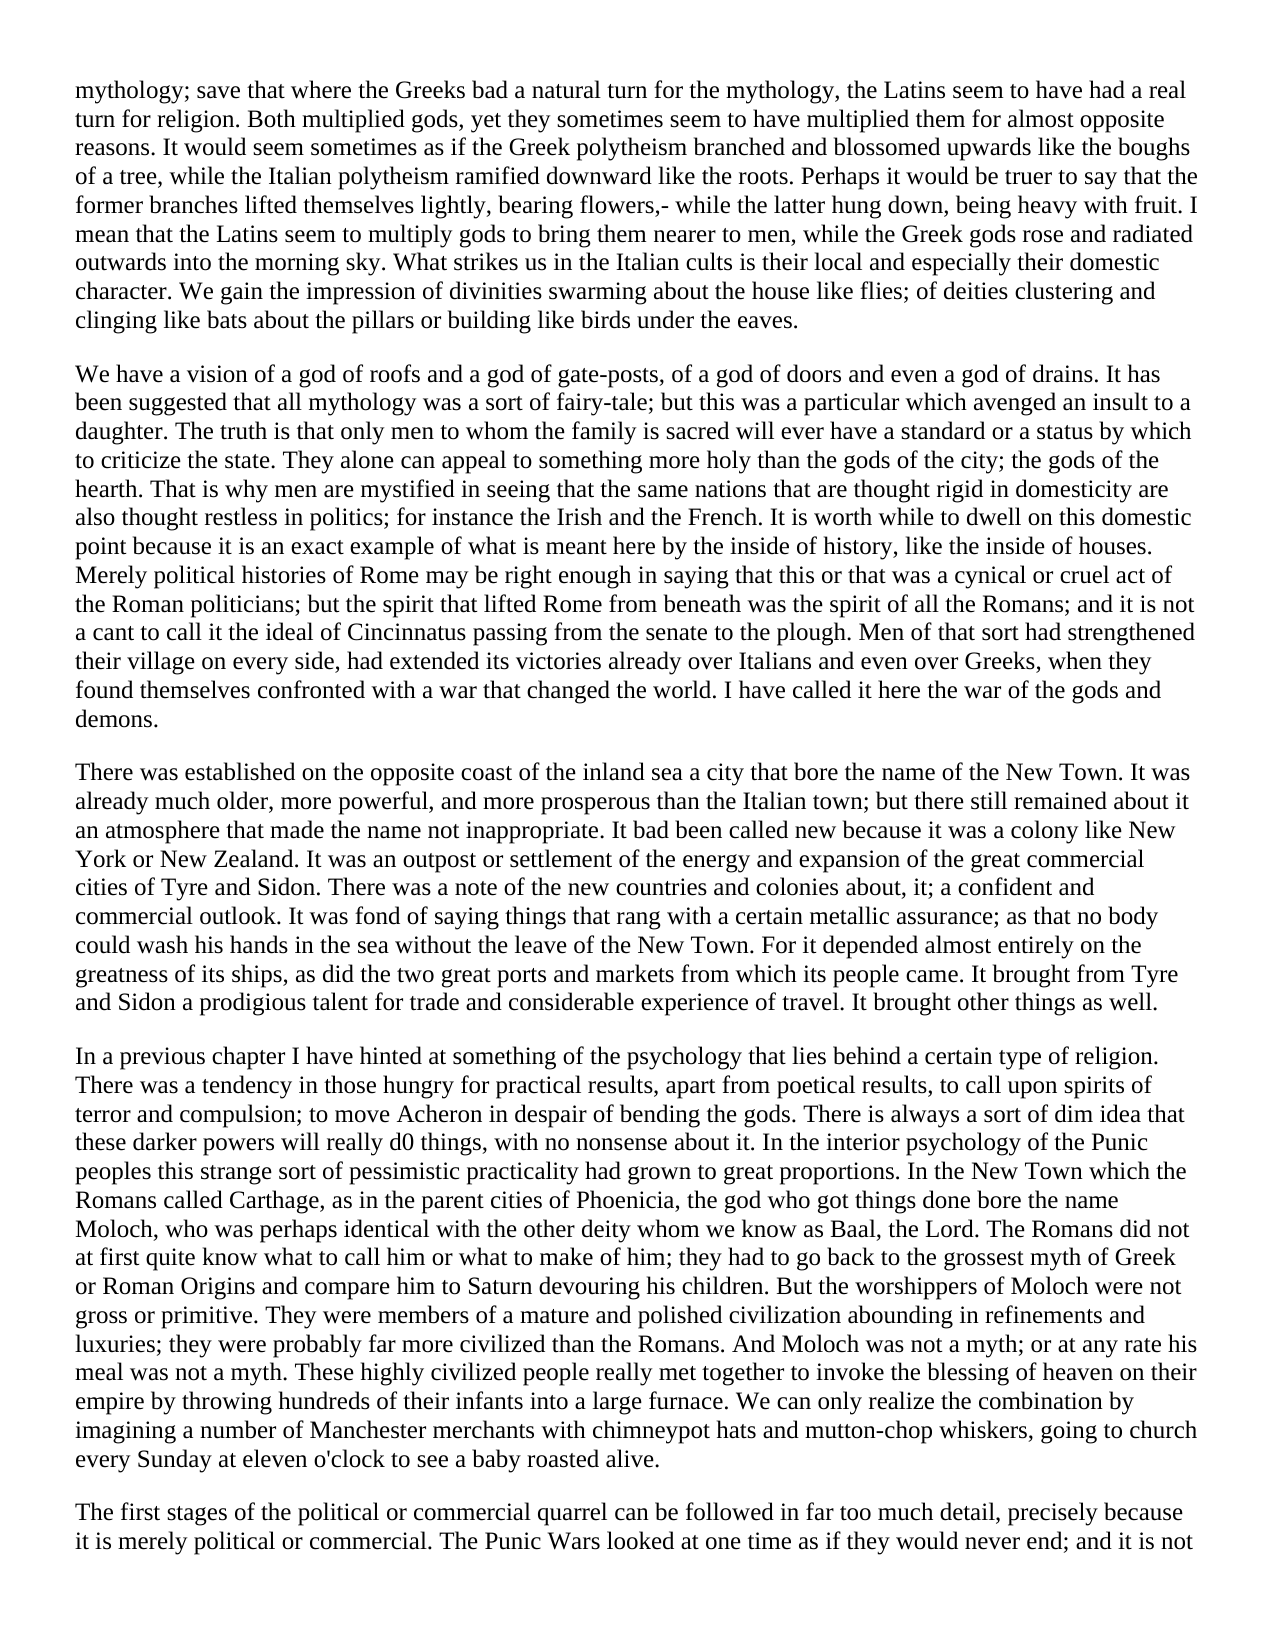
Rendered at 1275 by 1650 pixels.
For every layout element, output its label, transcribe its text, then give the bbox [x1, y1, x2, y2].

text There was established on the opposite coast of the inland sea a city that bore the name of the New Town. It was already much older, more powerful, and more prosperous than the Italian town; but there still remained about it an atmosphere that made the name not inappropriate. It bad been called new because it was a colony like New York or New Zealand. It was an outpost or settlement of the energy and expansion of the great commercial cities of Tyre and Sidon. There was a note of the new countries and colonies about, it; a confident and commercial outlook. It was fond of saying things that rang with a certain metallic assurance; as that no body could wash his hands in the sea without the leave of the New Town. For it depended almost entirely on the greatness of its ships, as did the two great ports and markets from which its people came. It brought from Tyre and Sidon a prodigious talent for trade and considerable experience of travel. It brought other things as well. [75, 757, 1200, 1016]
text We have a vision of a god of roofs and a god of gate-posts, of a god of doors and even a god of drains. It has been suggested that all mythology was a sort of fairy-tale; but this was a particular which avenged an insult to a daughter. The truth is that only men to whom the family is sacred will ever have a standard or a status by which to criticize the state. They alone can appeal to something more holy than the gods of the city; the gods of the hearth. That is why men are mystified in seeing that the same nations that are thought rigid in domesticity are also thought restless in politics; for instance the Irish and the French. It is worth while to dwell on this domestic point because it is an exact example of what is meant here by the inside of history, like the inside of houses. Merely political histories of Rome may be right enough in saying that this or that was a cynical or cruel act of the Roman politicians; but the spirit that lifted Rome from beneath was the spirit of all the Romans; and it is not a cant to call it the ideal of Cincinnatus passing from the senate to the plough. Men of that sort had strengthened their village on every side, had extended its victories already over Italians and even over Greeks, when they found themselves confronted with a war that changed the world. I have called it here the war of the gods and demons. [75, 359, 1200, 732]
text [75, 1497, 1200, 1555]
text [75, 75, 1200, 334]
text In a previous chapter I have hinted at something of the psychology that lies behind a certain type of religion. There was a tendency in those hungry for practical results, apart from poetical results, to call upon spirits of terror and compulsion; to move Acheron in despair of bending the gods. There is always a sort of dim idea that these darker powers will really d0 things, with no nonsense about it. In the interior psychology of the Punic peoples this strange sort of pessimistic practicality had grown to great proportions. In the New Town which the Romans called Carthage, as in the parent cities of Phoenicia, the god who got things done bore the name Moloch, who was perhaps identical with the other deity whom we know as Baal, the Lord. The Romans did not at first quite know what to call him or what to make of him; they had to go back to the grossest myth of Greek or Roman Origins and compare him to Saturn devouring his children. But the worshippers of Moloch were not gross or primitive. They were members of a mature and polished civilization abounding in refinements and luxuries; they were probably far more civilized than the Romans. And Moloch was not a myth; or at any rate his meal was not a myth. These highly civilized people really met together to invoke the blessing of heaven on their empire by throwing hundreds of their infants into a large furnace. We can only realize the combination by imagining a number of Manchester merchants with chimneypot hats and mutton-chop whiskers, going to church every Sunday at eleven o'clock to see a baby roasted alive. [75, 1041, 1200, 1472]
